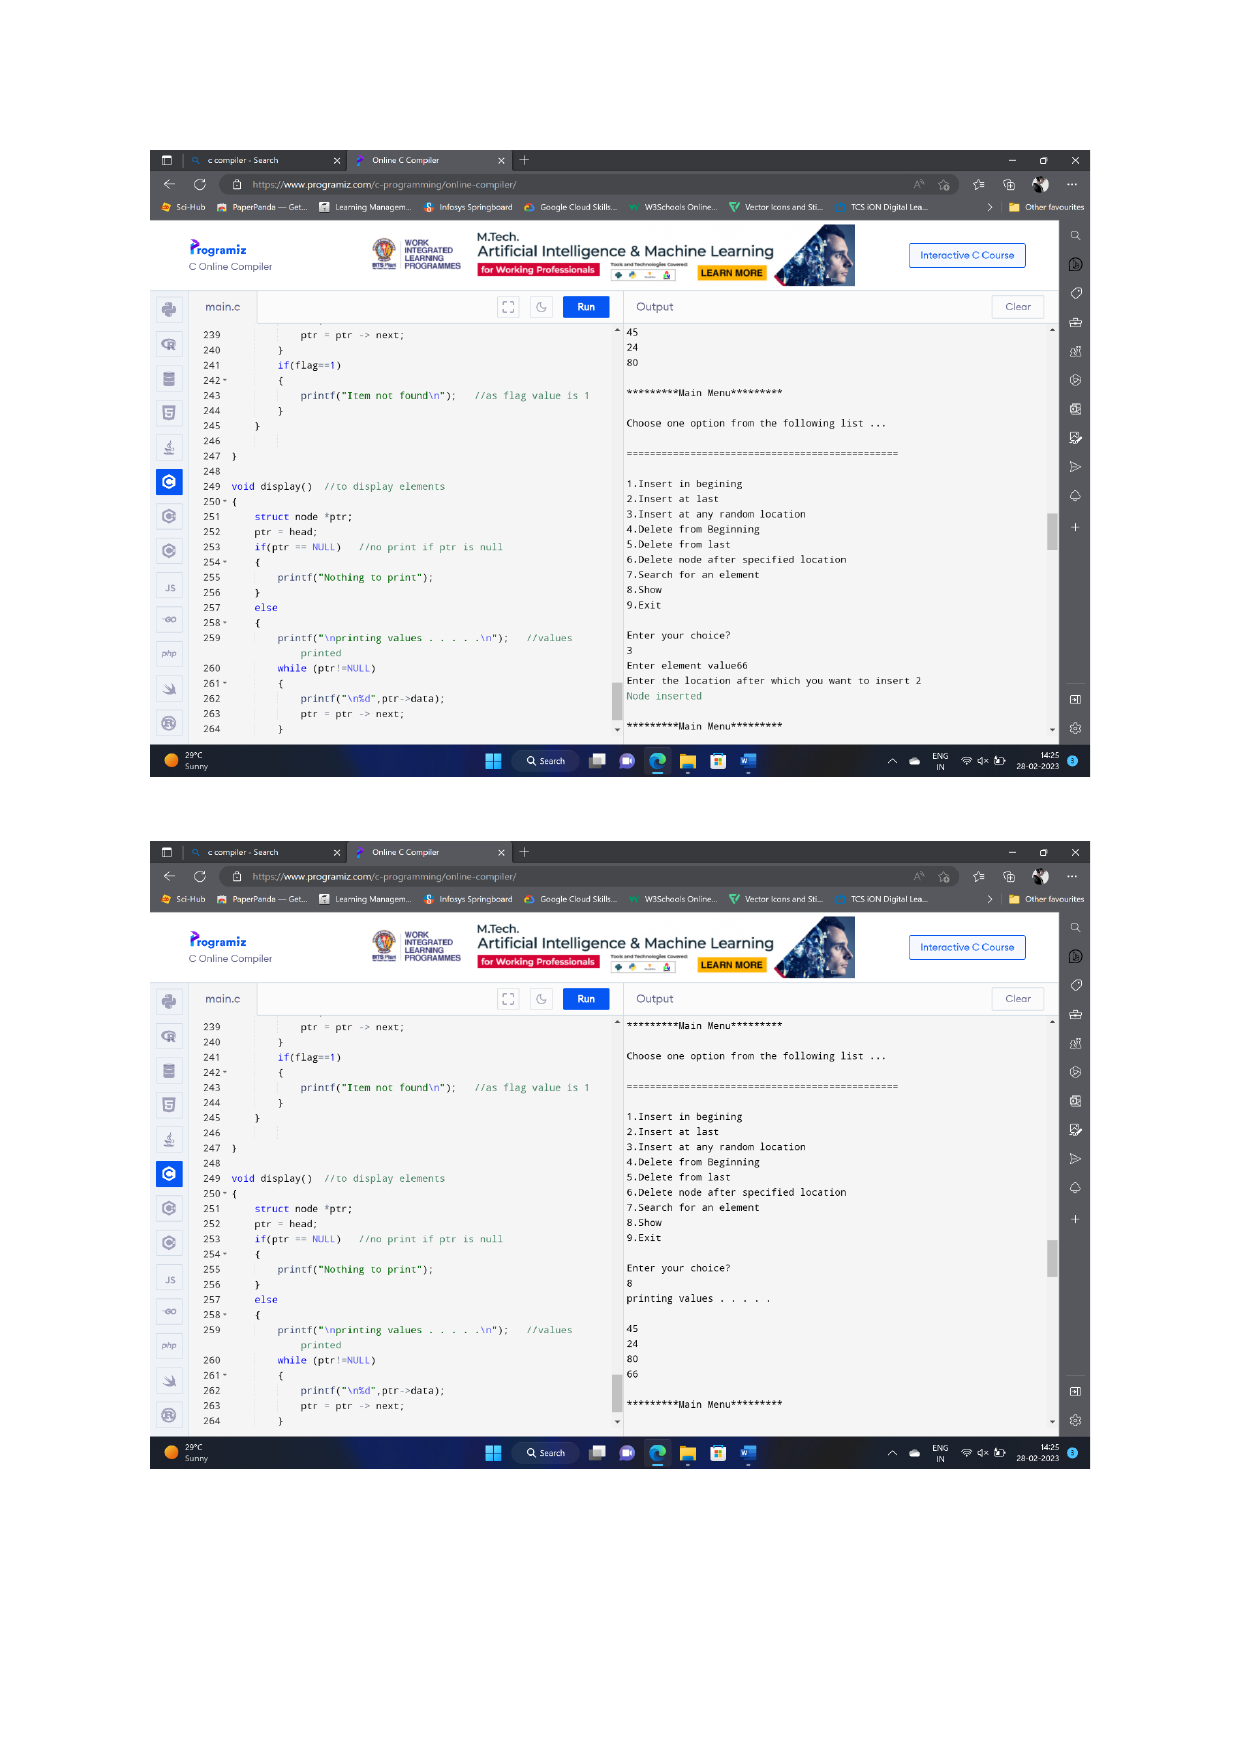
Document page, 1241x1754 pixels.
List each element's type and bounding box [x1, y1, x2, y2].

picture [150, 841, 1091, 1469]
picture [150, 150, 1091, 777]
